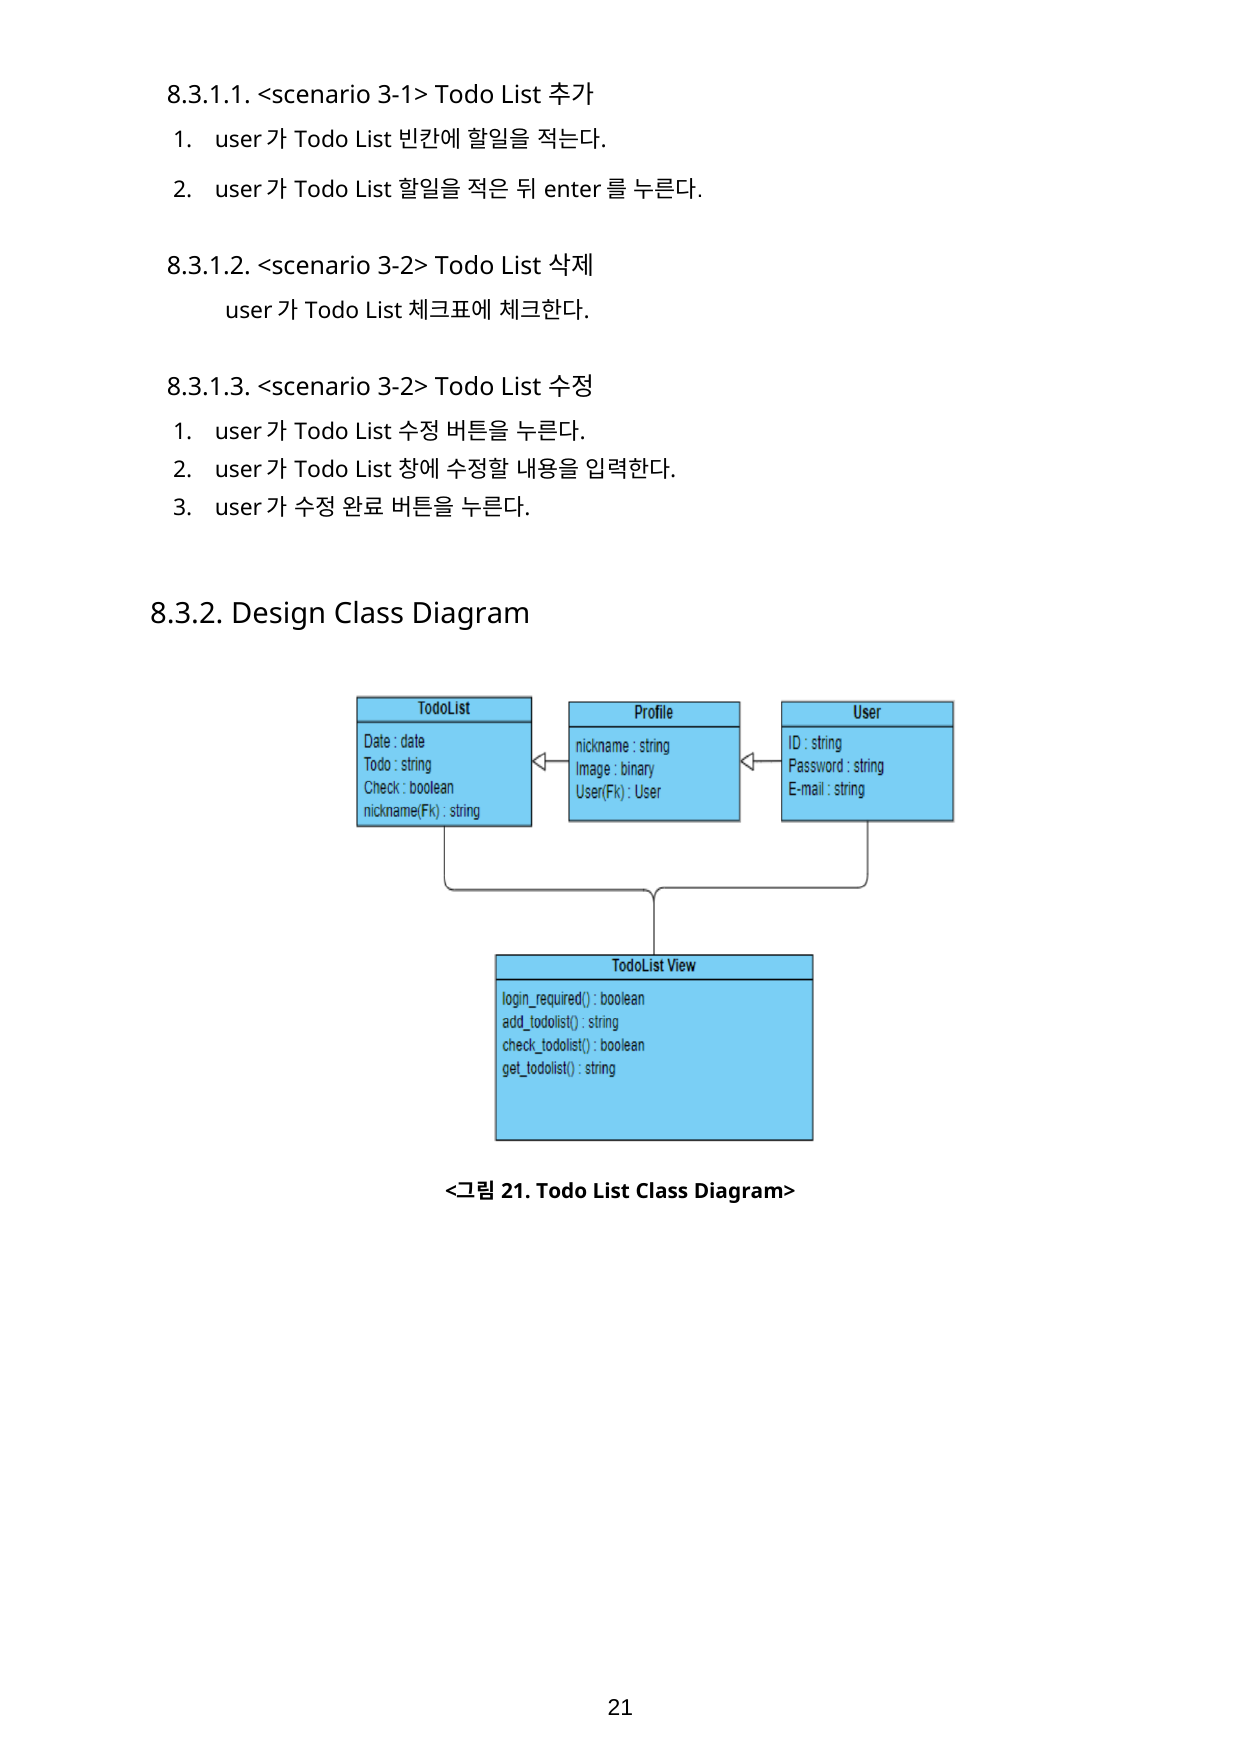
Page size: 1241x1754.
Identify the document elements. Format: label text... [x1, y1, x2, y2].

subtitle 8.3.1.2. <scenario 3-2> Todo List 삭제 [167, 246, 1142, 282]
subtitle 8.3.1.1. <scenario 3-1> Todo List 추가 [167, 75, 1142, 111]
subtitle 8.3.1.3. <scenario 3-2> Todo List 수정 [167, 367, 1142, 403]
subtitle 8.3.2. Design Class Diagram [98, 593, 1142, 632]
picture [332, 677, 982, 1150]
list user가 Todo List 빈칸에 할일을 적는다. [173, 121, 1165, 154]
text <그림 21. Todo List Class Diagram> [75, 1174, 1165, 1205]
list user가 Todo List 할일을 적은 뒤 enter를 누른다. [173, 171, 1165, 204]
